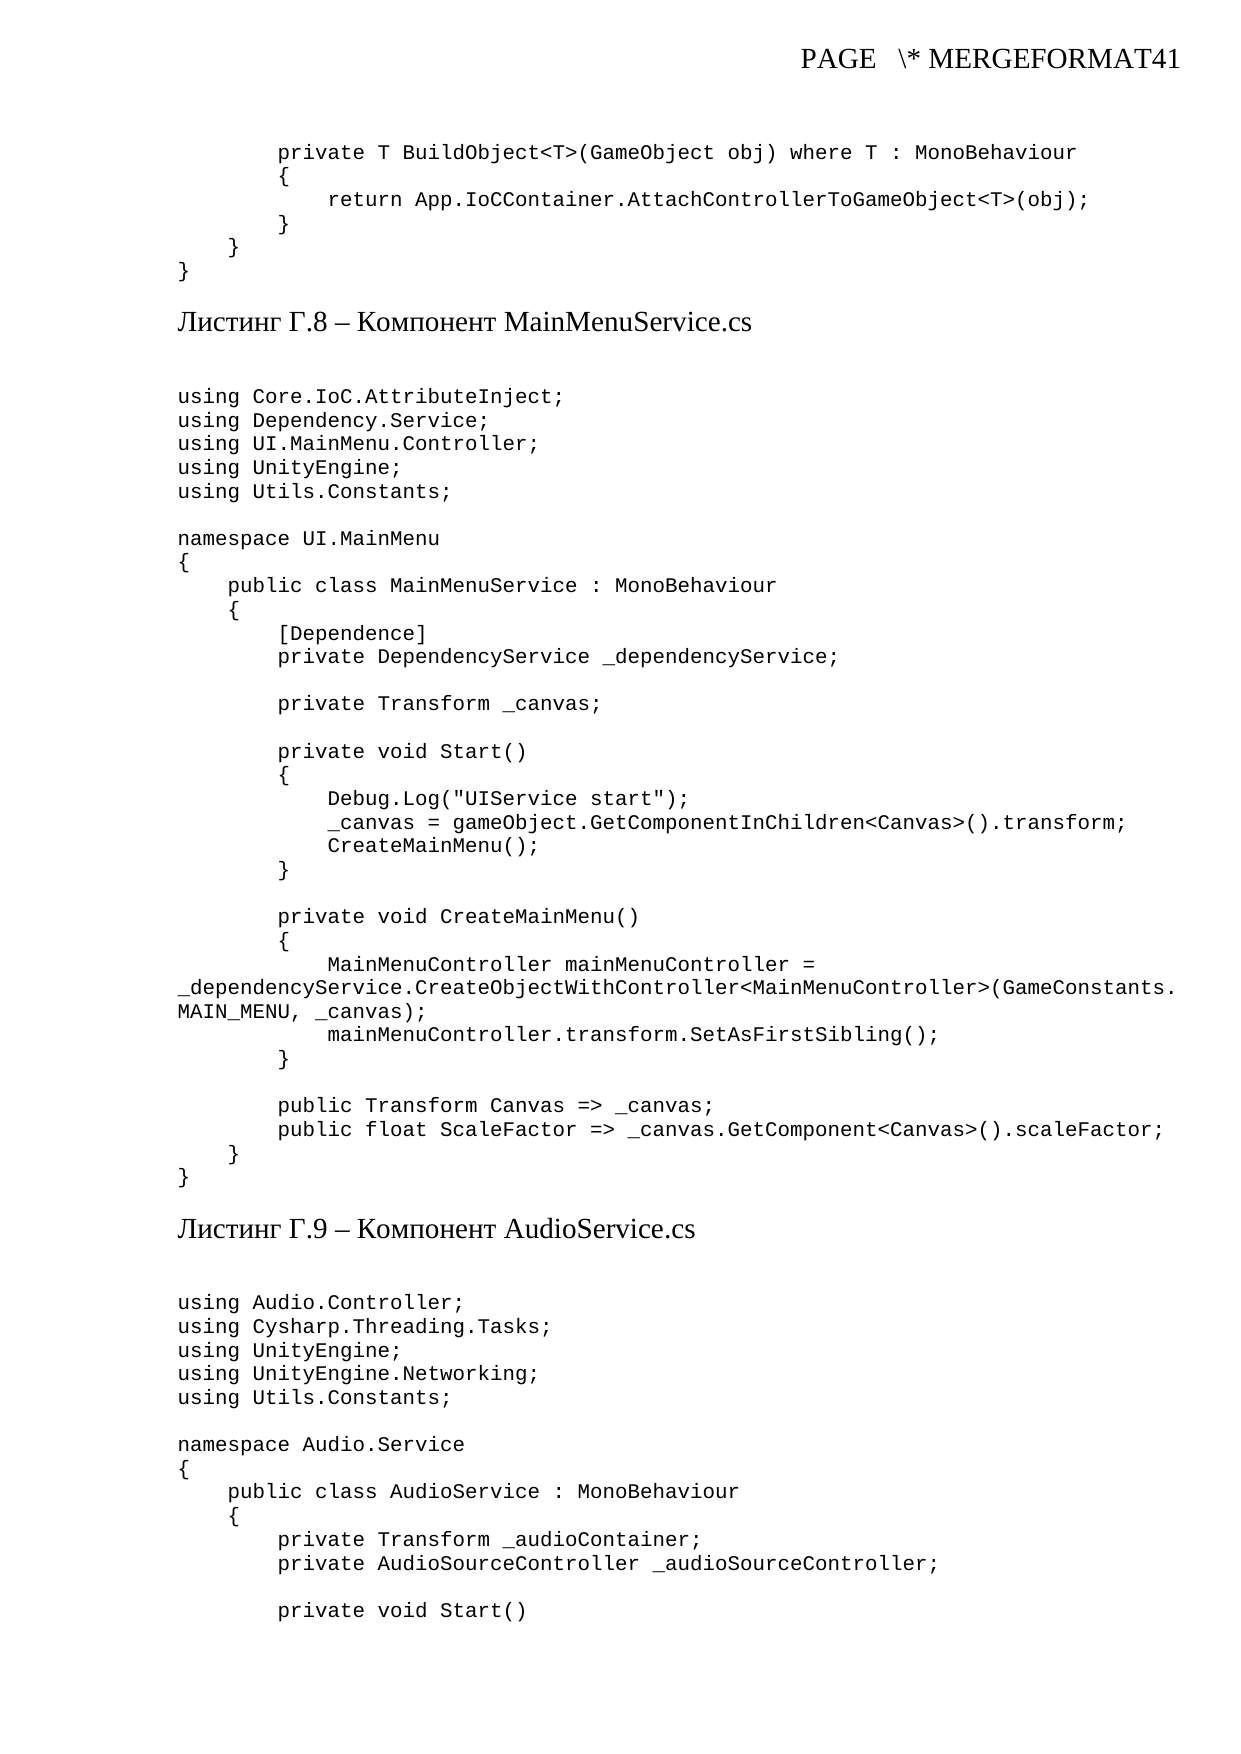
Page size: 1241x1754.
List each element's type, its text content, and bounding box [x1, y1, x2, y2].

text { [177, 552, 1181, 575]
text return App.IoCContainer.AttachControllerToGameObject<T>(obj); [177, 189, 1181, 213]
text Листинг Г.8 – Компонент MainMenuService.cs [177, 304, 1181, 338]
text CreateMainMenu(); [177, 835, 1181, 859]
text private Transform _audioContainer; [177, 1529, 1181, 1552]
text using UI.MainMenu.Controller; [177, 433, 1181, 457]
text namespace Audio.Service [177, 1434, 1181, 1458]
text using Utils.Constants; [177, 481, 1181, 504]
text public class AudioService : MonoBehaviour [177, 1482, 1181, 1505]
text } [177, 236, 1181, 260]
text public Transform Canvas => _canvas; [177, 1095, 1181, 1119]
text using UnityEngine; [177, 1340, 1181, 1363]
text private void Start() [177, 741, 1181, 764]
text { [177, 1505, 1181, 1529]
text private AudioSourceController _audioSourceController; [177, 1552, 1181, 1576]
text using Audio.Controller; [177, 1292, 1181, 1316]
text } [177, 1048, 1181, 1072]
text Листинг Г.9 – Компонент AudioService.cs [177, 1211, 1181, 1244]
text namespace UI.MainMenu [177, 528, 1181, 552]
text { [177, 599, 1181, 622]
text { [177, 1458, 1181, 1482]
text private Transform _canvas; [177, 693, 1181, 717]
text MainMenuController mainMenuController = _dependencyService.CreateObjectWithController<MainMenuController>(GameConstants.MAIN_MENU, _canvas); [177, 953, 1181, 1024]
text private void Start() [177, 1600, 1181, 1623]
text } [177, 1143, 1181, 1166]
text using Utils.Constants; [177, 1387, 1181, 1411]
text private void CreateMainMenu() [177, 906, 1181, 930]
text } [177, 260, 1181, 284]
text using UnityEngine; [177, 457, 1181, 481]
text public class MainMenuService : MonoBehaviour [177, 575, 1181, 599]
text mainMenuController.transform.SetAsFirstSibling(); [177, 1024, 1181, 1048]
text { [177, 165, 1181, 189]
text using Dependency.Service; [177, 410, 1181, 433]
text using Core.IoC.AttributeInject; [177, 386, 1181, 410]
text { [177, 930, 1181, 953]
text private DependencyService _dependencyService; [177, 646, 1181, 670]
text [Dependence] [177, 622, 1181, 646]
text using UnityEngine.Networking; [177, 1363, 1181, 1387]
text public float ScaleFactor => _canvas.GetComponent<Canvas>().scaleFactor; [177, 1119, 1181, 1143]
text { [177, 764, 1181, 788]
text } [177, 1166, 1181, 1190]
text using Cysharp.Threading.Tasks; [177, 1316, 1181, 1340]
text _canvas = gameObject.GetComponentInChildren<Canvas>().transform; [177, 812, 1181, 835]
text } [177, 859, 1181, 883]
text } [177, 213, 1181, 236]
text private T BuildObject<T>(GameObject obj) where T : MonoBehaviour [177, 142, 1181, 165]
text Debug.Log("UIService start"); [177, 788, 1181, 812]
